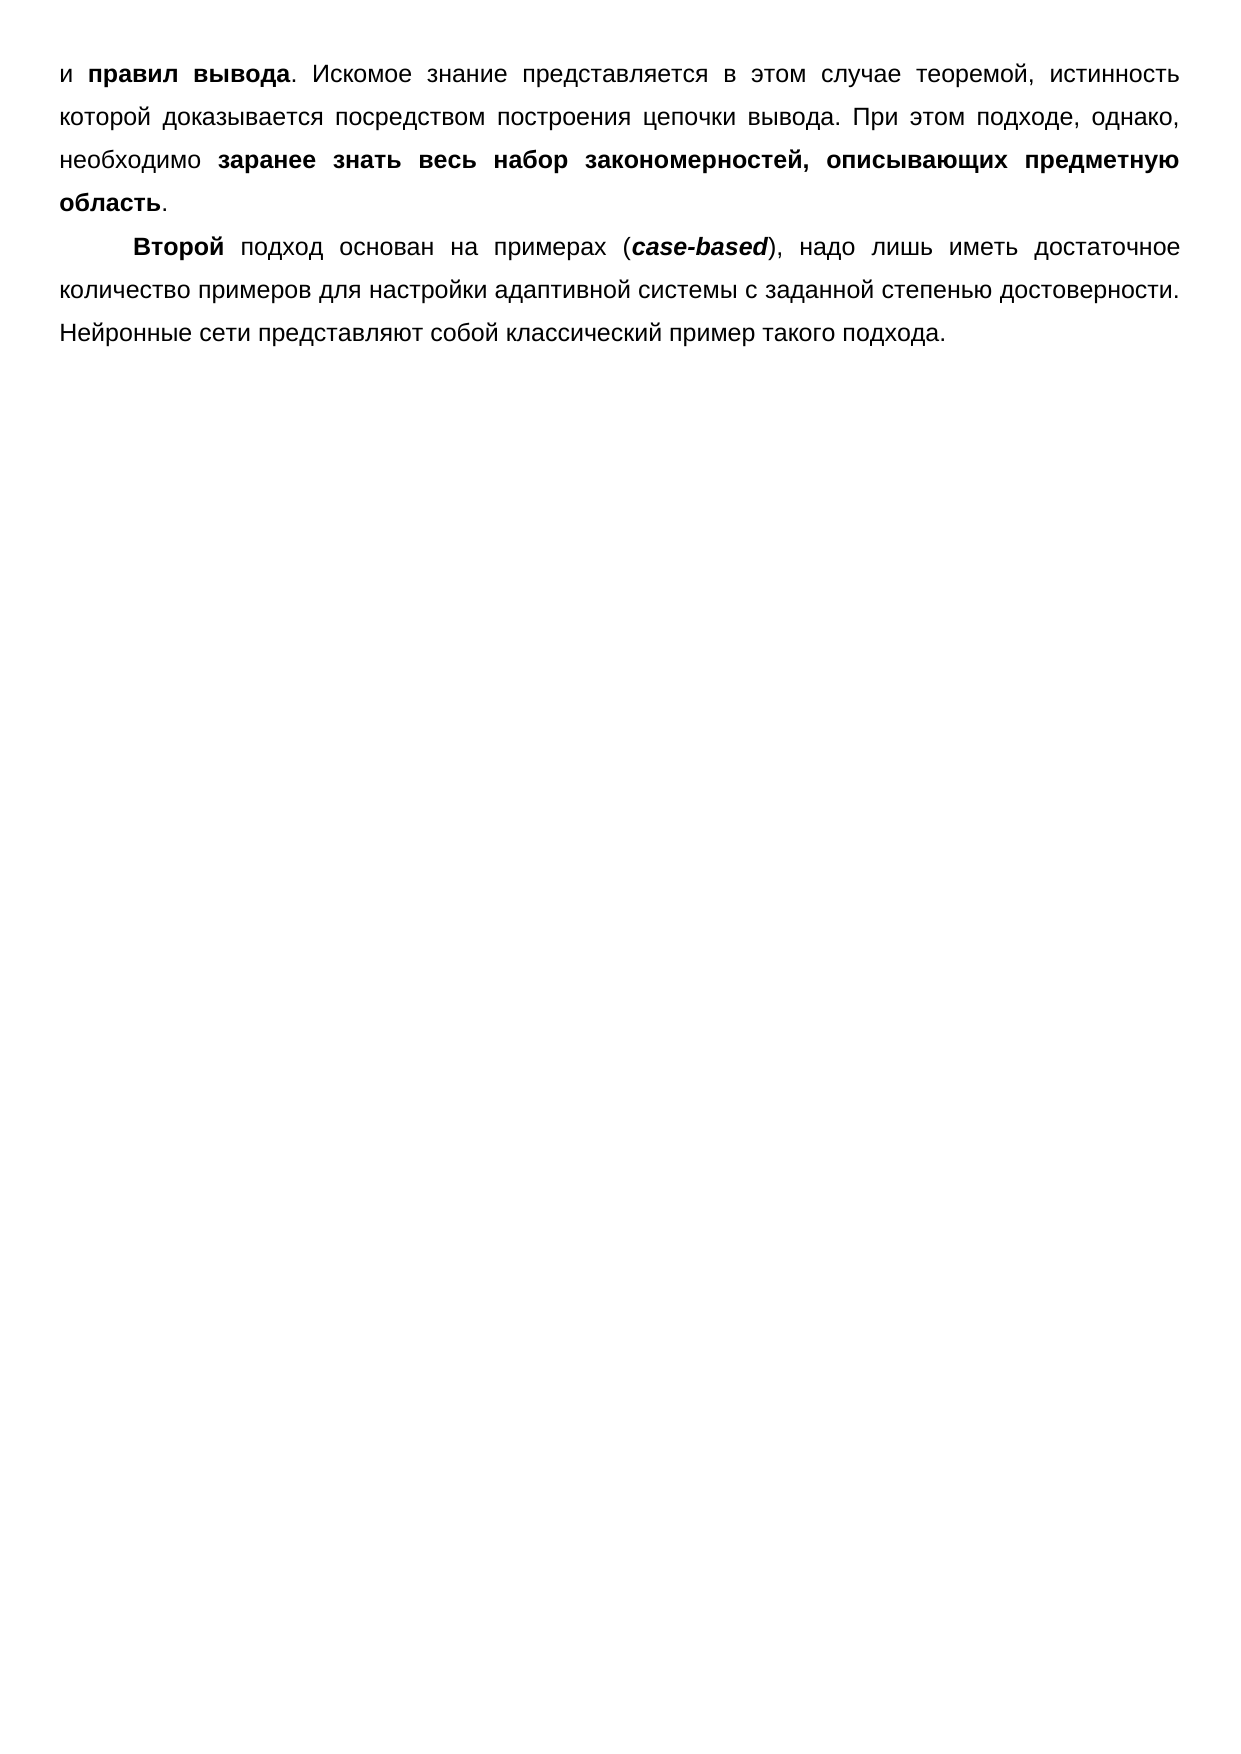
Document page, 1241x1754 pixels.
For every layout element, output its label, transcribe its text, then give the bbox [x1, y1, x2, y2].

text Второй подход основан на примерах (case-based), надо лишь иметь достаточное количество примеров для настройки адаптивной системы с заданной степенью достоверности. Нейронные сети представляют собой классический пример такого подхода. [59, 232, 1181, 347]
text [59, 59, 1181, 217]
